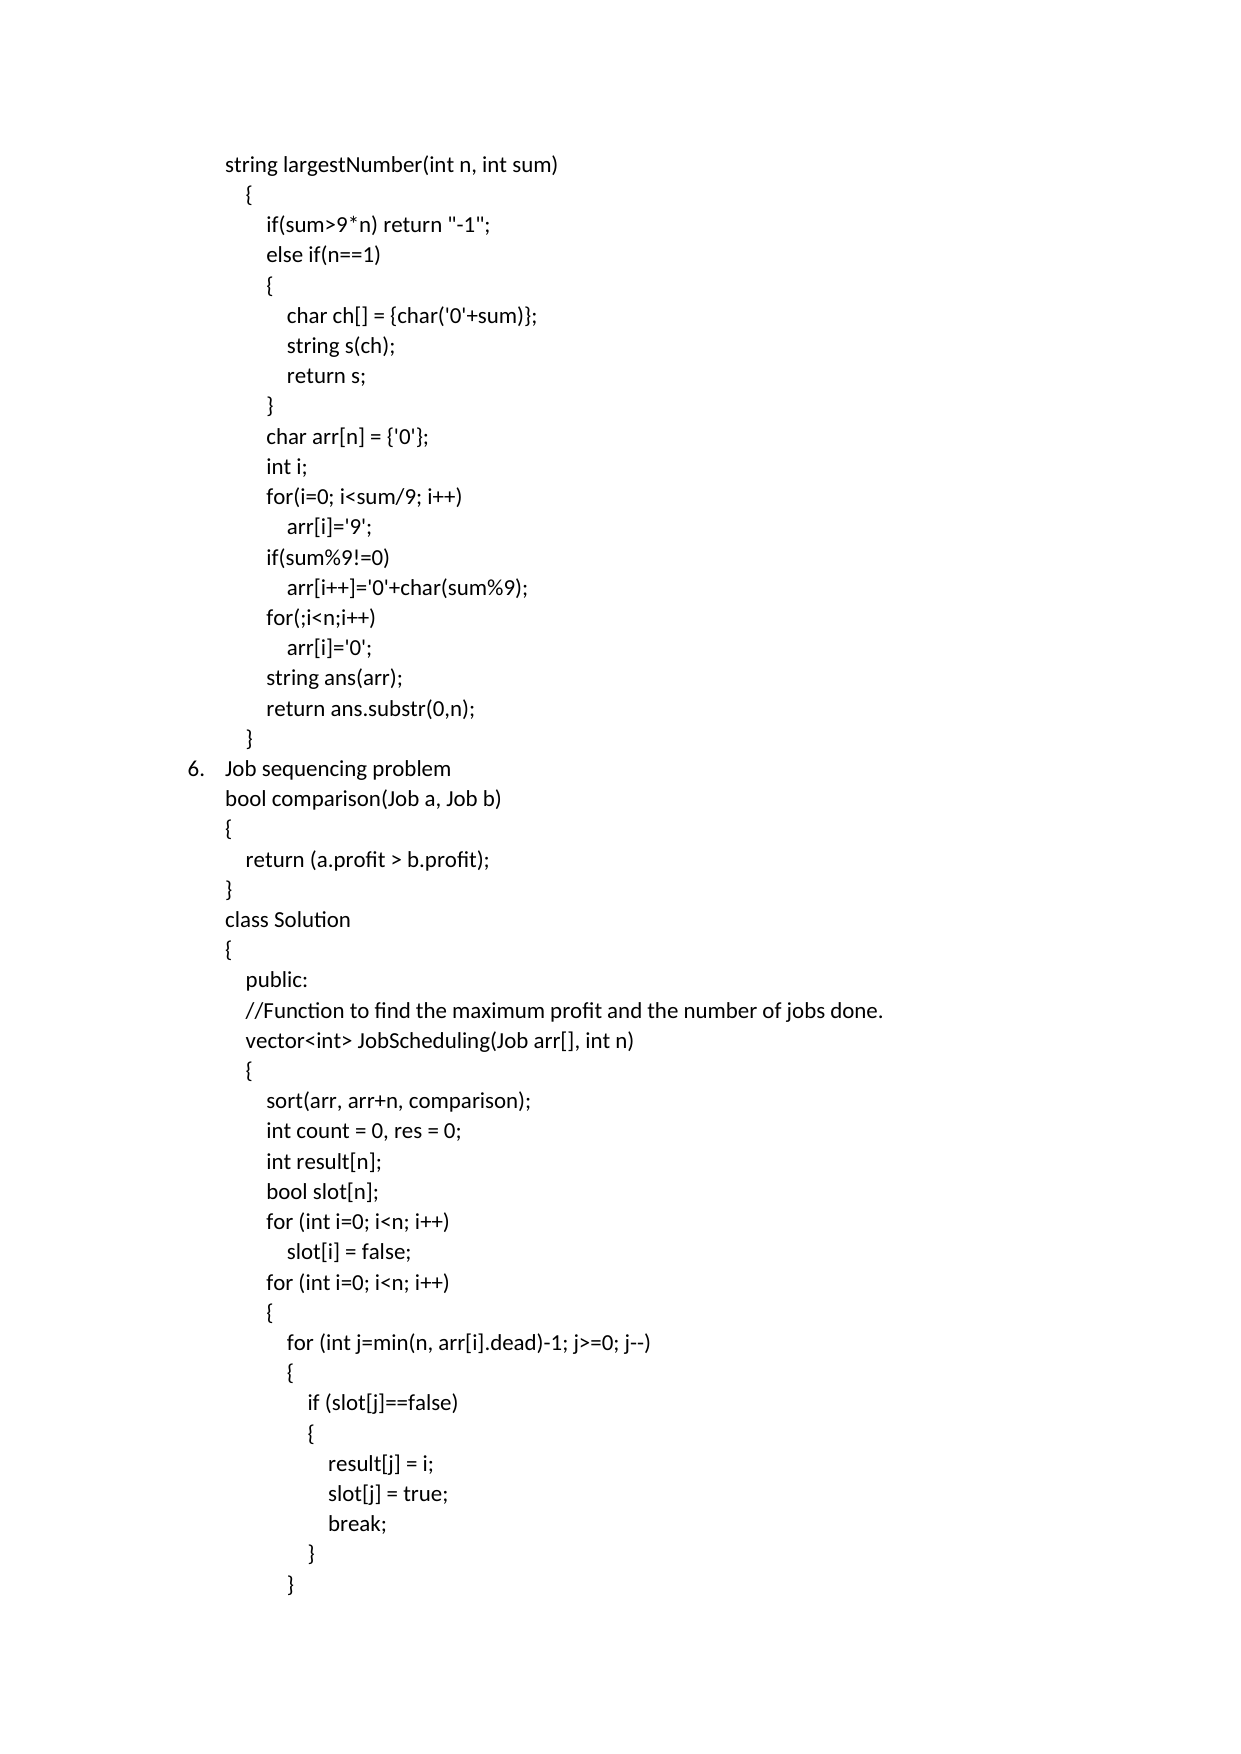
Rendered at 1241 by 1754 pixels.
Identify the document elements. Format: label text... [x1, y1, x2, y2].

list int i; [225, 452, 1090, 480]
list for (int i=0; i<n; i++) [225, 1268, 1090, 1296]
list string s(ch); [225, 331, 1090, 359]
list for (int i=0; i<n; i++) [225, 1207, 1090, 1235]
list arr[i]='0'; [225, 633, 1090, 661]
list for(i=0; i<sum/9; i++) [225, 482, 1090, 510]
list { [225, 1419, 1090, 1447]
list bool slot[n]; [225, 1177, 1090, 1205]
list return s; [225, 361, 1090, 389]
list int result[n]; [225, 1147, 1090, 1175]
list int count = 0, res = 0; [225, 1117, 1090, 1145]
list { [225, 1298, 1090, 1326]
list return (a.profit > b.profit); [225, 845, 1090, 873]
list { [225, 180, 1090, 208]
list slot[j] = true; [225, 1479, 1090, 1507]
list string largestNumber(int n, int sum) [225, 150, 1090, 178]
list char ch[] = {char('0'+sum)}; [225, 301, 1090, 329]
list } [225, 1539, 1090, 1568]
list break; [225, 1509, 1090, 1537]
list { [225, 271, 1090, 299]
list Job sequencing problem [187, 754, 1090, 782]
list if(sum>9*n) return "-1"; [225, 210, 1090, 238]
list { [225, 1056, 1090, 1084]
list vector<int> JobScheduling(Job arr[], int n) [225, 1026, 1090, 1054]
list } [225, 724, 1090, 752]
list public: [225, 966, 1090, 994]
list string ans(arr); [225, 663, 1090, 692]
list for(;i<n;i++) [225, 603, 1090, 631]
list for (int j=min(n, arr[i].dead)-1; j>=0; j--) [225, 1328, 1090, 1356]
list arr[i++]='0'+char(sum%9); [225, 573, 1090, 601]
list //Function to find the maximum profit and the number of jobs done. [225, 996, 1090, 1024]
list { [225, 935, 1090, 963]
list return ans.substr(0,n); [225, 694, 1090, 722]
list sort(arr, arr+n, comparison); [225, 1086, 1090, 1114]
list result[j] = i; [225, 1449, 1090, 1477]
list } [225, 392, 1090, 420]
list arr[i]='9'; [225, 512, 1090, 541]
list bool comparison(Job a, Job b) [225, 784, 1090, 812]
list class Solution [225, 905, 1090, 933]
list char arr[n] = {'0'}; [225, 422, 1090, 450]
list if(sum%9!=0) [225, 543, 1090, 571]
list else if(n==1) [225, 241, 1090, 269]
list { [225, 1358, 1090, 1386]
list if (slot[j]==false) [225, 1388, 1090, 1417]
list { [225, 814, 1090, 843]
list } [225, 875, 1090, 903]
list slot[i] = false; [225, 1237, 1090, 1266]
list } [225, 1570, 1090, 1598]
